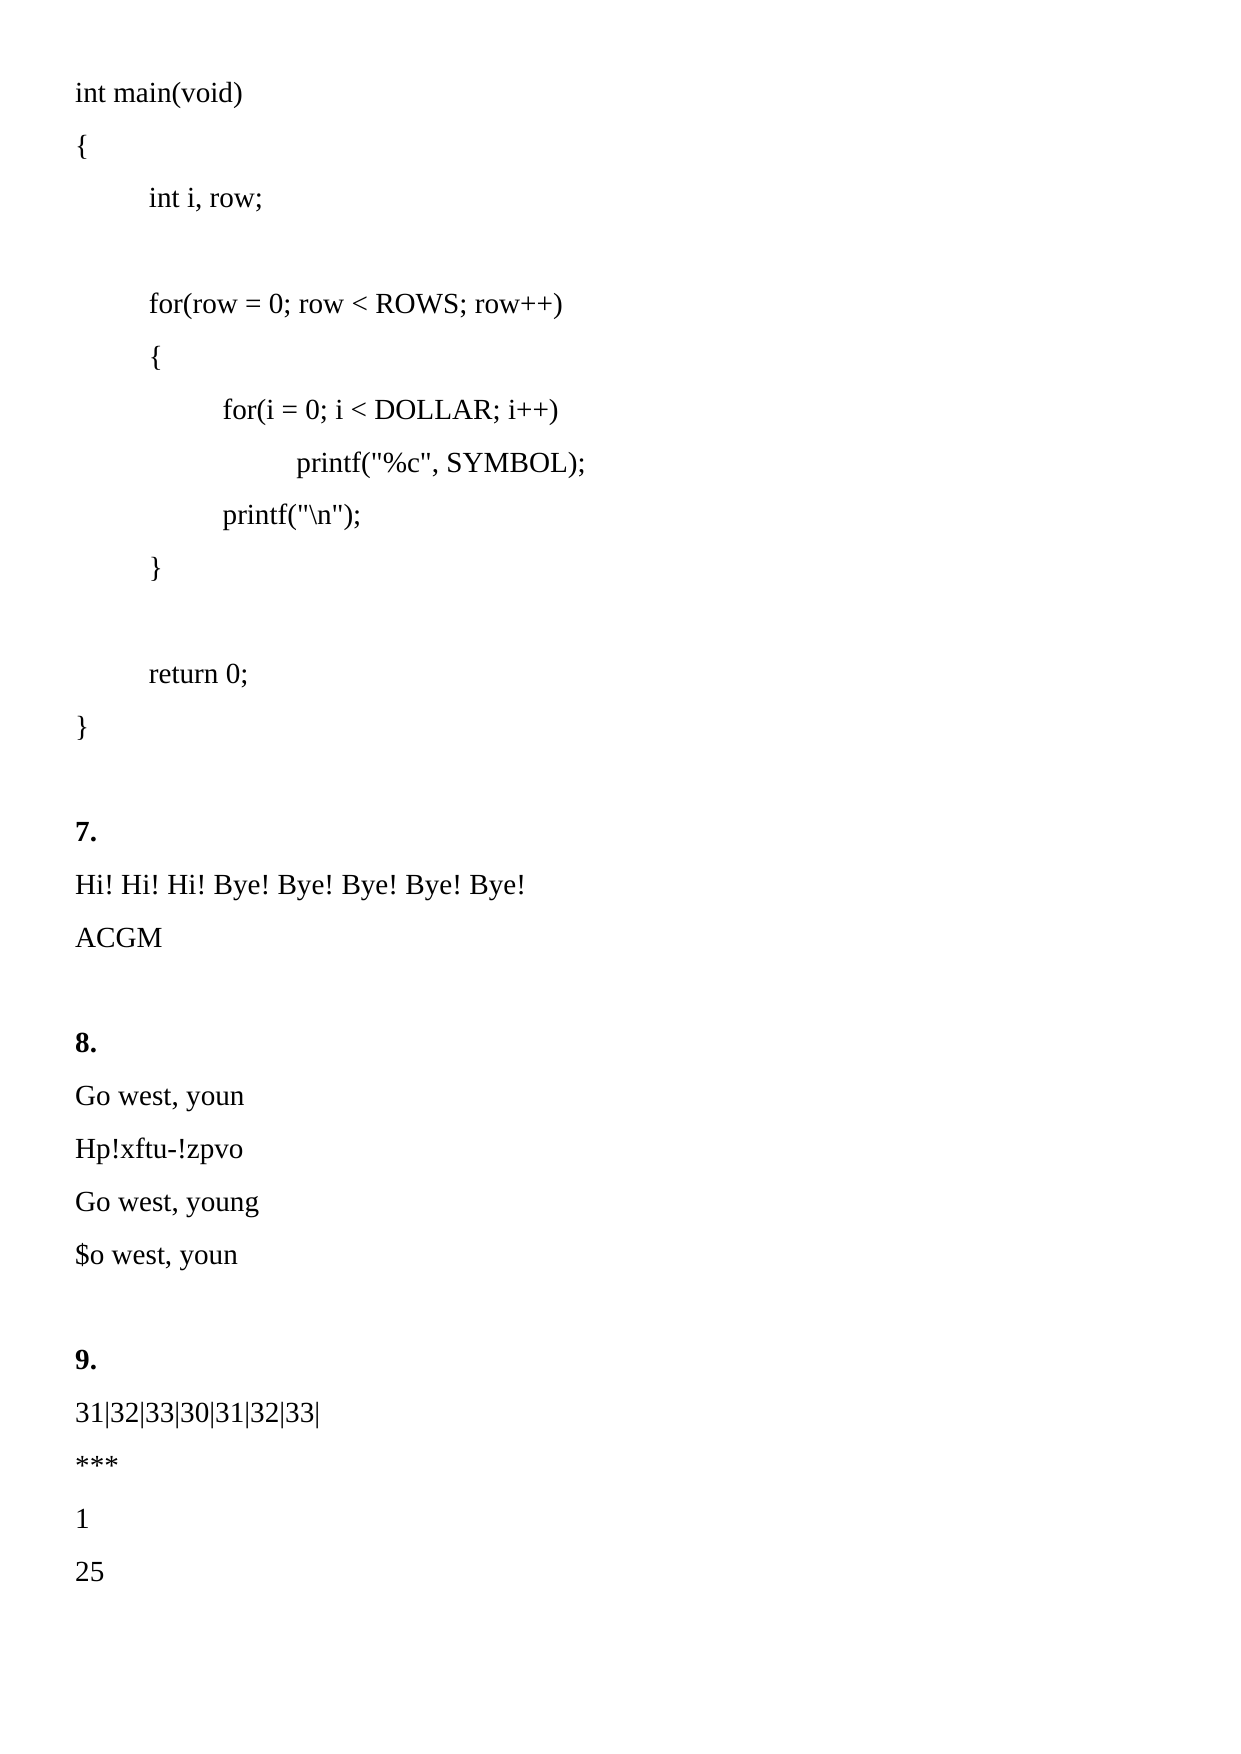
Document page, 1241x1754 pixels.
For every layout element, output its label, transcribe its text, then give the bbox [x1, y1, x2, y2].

text int main(void) [75, 75, 1165, 108]
text *** [75, 1448, 1165, 1482]
text Hi! Hi! Hi! Bye! Bye! Bye! Bye! Bye! [75, 867, 1165, 901]
text for(row = 0; row < ROWS; row++) [75, 286, 1165, 320]
text 9. [75, 1342, 1165, 1376]
text return 0; [75, 656, 1165, 689]
text } [75, 709, 1165, 742]
text ACGM [75, 920, 1165, 953]
text int i, row; [75, 181, 1165, 214]
text printf("%c", SYMBOL); [75, 445, 1165, 478]
text Hp!xftu-!zpvo [75, 1131, 1165, 1165]
text for(i = 0; i < DOLLAR; i++) [75, 392, 1165, 425]
text 1 [75, 1501, 1165, 1534]
text 7. [75, 814, 1165, 848]
text { [75, 339, 1165, 373]
text printf("\n"); [75, 497, 1165, 531]
text Go west, young [75, 1184, 1165, 1218]
text 8. [75, 1026, 1165, 1059]
text $o west, youn [75, 1237, 1165, 1270]
text { [75, 128, 1165, 161]
text } [75, 550, 1165, 584]
text 25 [75, 1554, 1165, 1587]
text 31|32|33|30|31|32|33| [75, 1395, 1165, 1429]
text Go west, youn [75, 1078, 1165, 1112]
